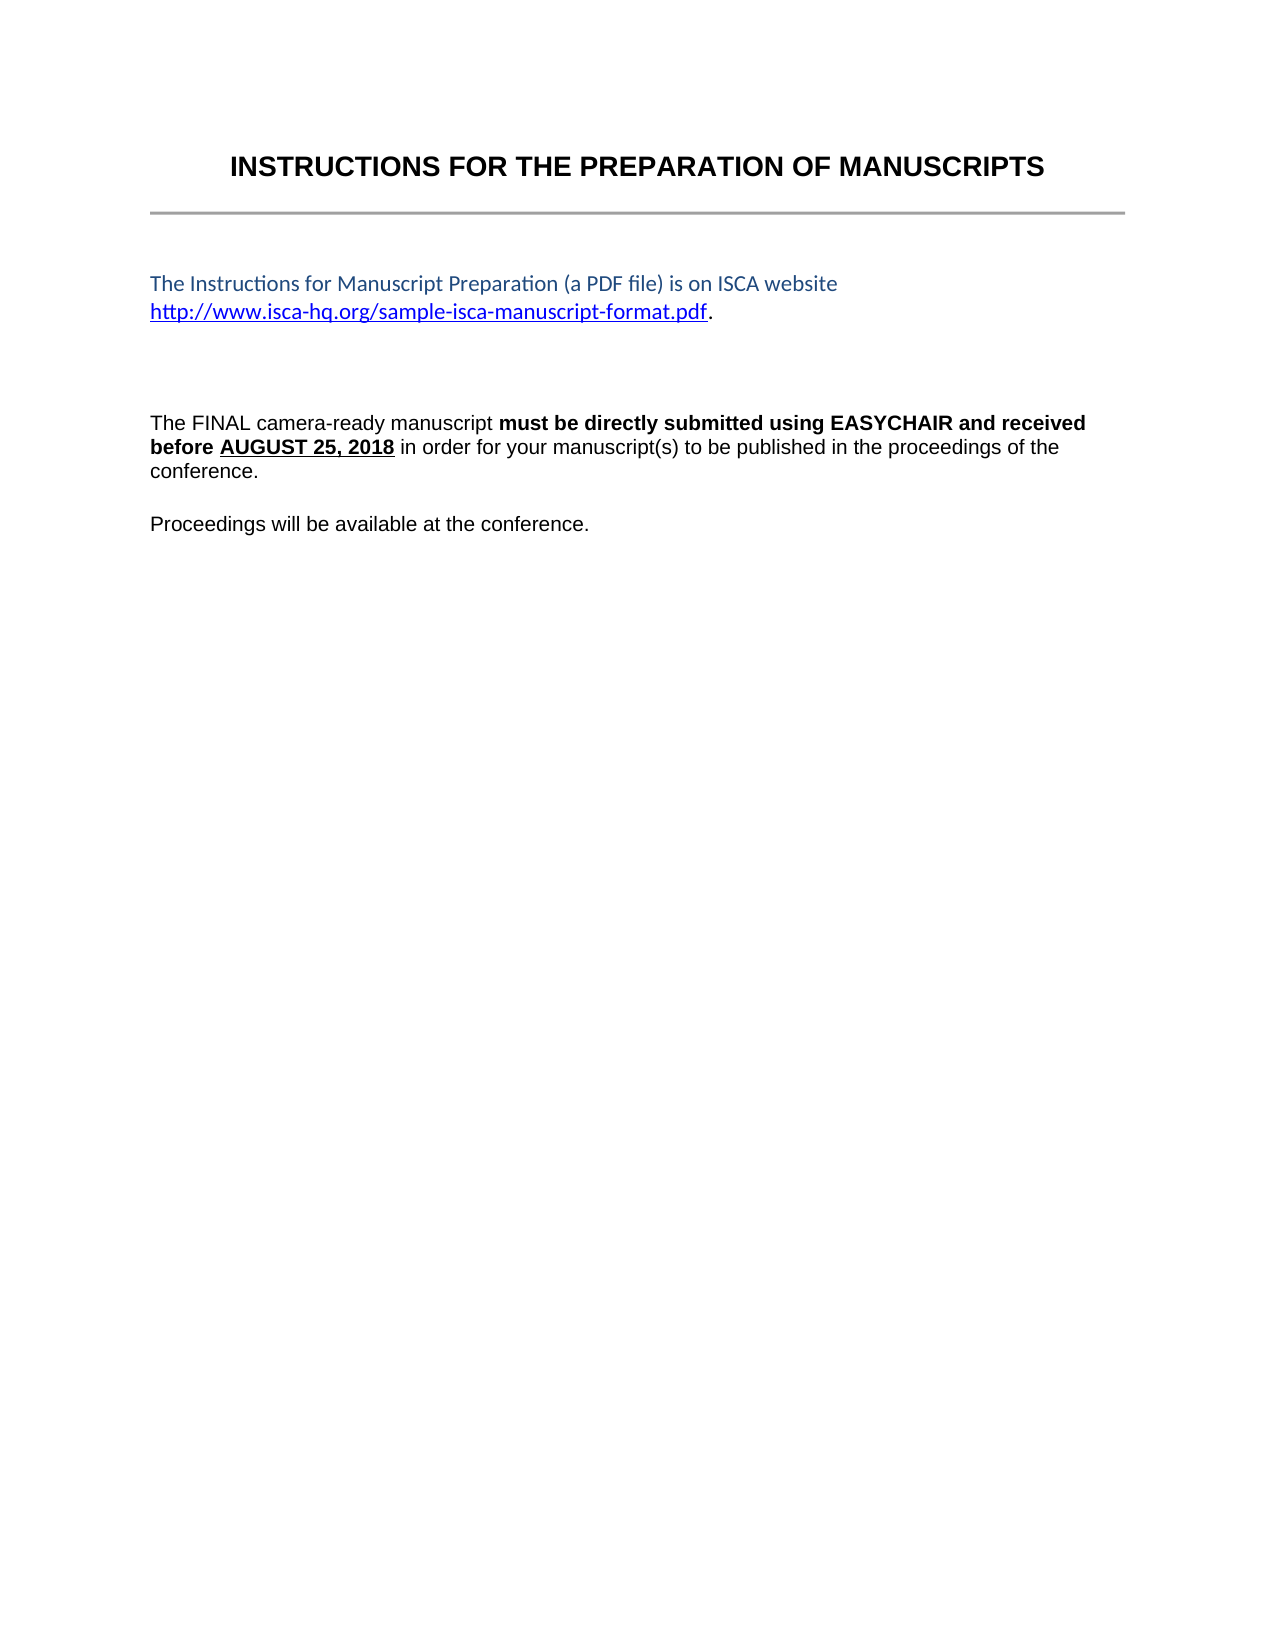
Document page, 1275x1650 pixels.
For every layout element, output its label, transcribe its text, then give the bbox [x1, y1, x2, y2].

text Proceedings will be available at the conference. [150, 512, 1125, 536]
text INSTRUCTIONS FOR THE PREPARATION OF MANUSCRIPTS [150, 150, 1125, 182]
text The FINAL camera-ready manuscript must be directly submitted using EASYCHAIR and received before AUGUST 25, 2018 in order for your manuscript(s) to be published in the proceedings of the conference. [150, 411, 1125, 483]
text The Instructions for Manuscript Preparation (a PDF file) is on ISCA website http://www.isca-hq.org/sample-isca-manuscript-format.pdf. [150, 269, 1125, 325]
